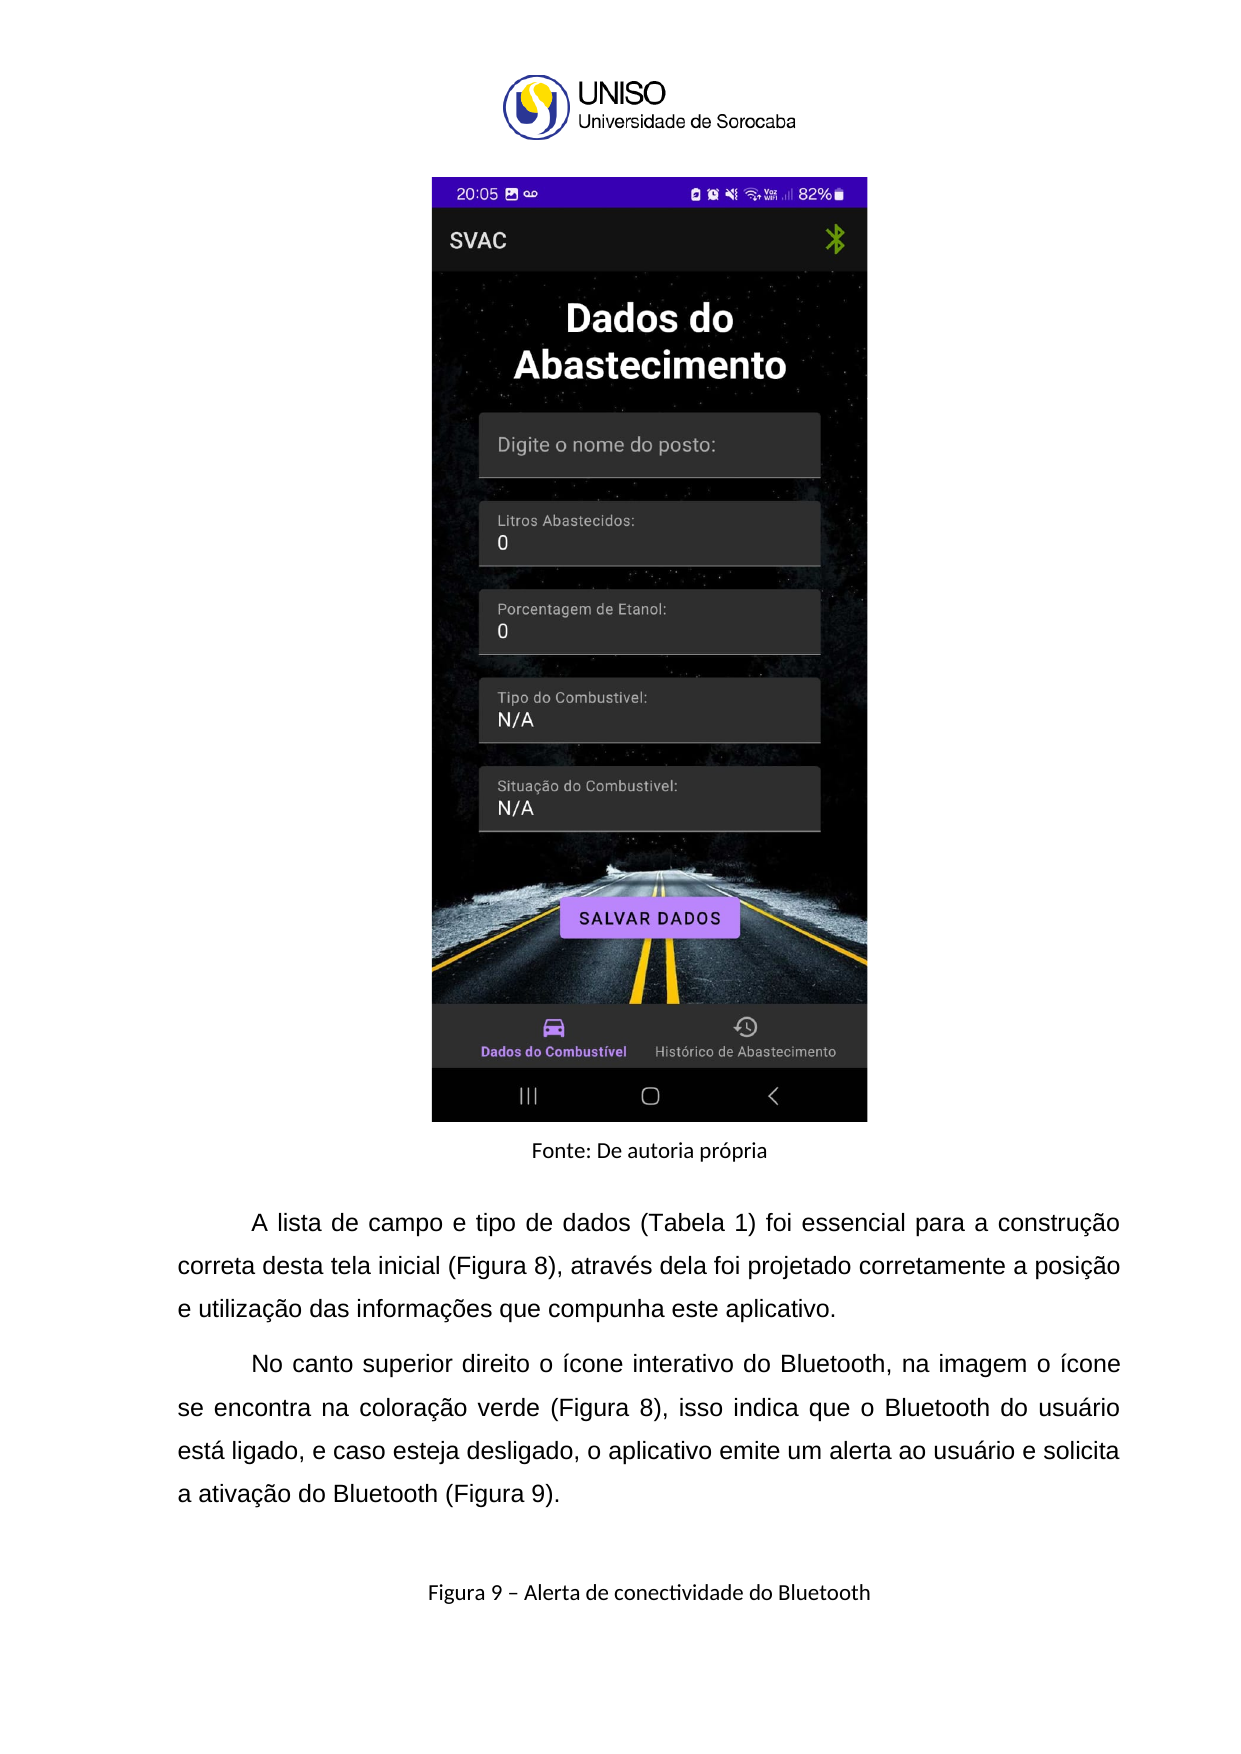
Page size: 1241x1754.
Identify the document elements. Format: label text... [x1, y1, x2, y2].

picture [503, 75, 796, 140]
text No canto superior direito o ícone interativo do Bluetooth, na imagem o ícone se encontra na coloração verde (Figura 8), isso indica que o Bluetooth do usuário está ligado, e caso esteja desligado, o aplicativo emite um alerta ao usuário e solicita a ativação do Bluetooth (Figura 9). [177, 1349, 1122, 1508]
text A lista de campo e tipo de dados (Tabela 1) foi essencial para a construção correta desta tela inicial (Figura 8), através dela foi projetado corretamente a posição e utilização das informações que compunha este aplicativo. [177, 1208, 1122, 1323]
text Figura 9 – Alerta de conectividade do Bluetooth [177, 1578, 1122, 1606]
text Fonte: De autoria própria [177, 1136, 1122, 1164]
picture [431, 177, 868, 1122]
